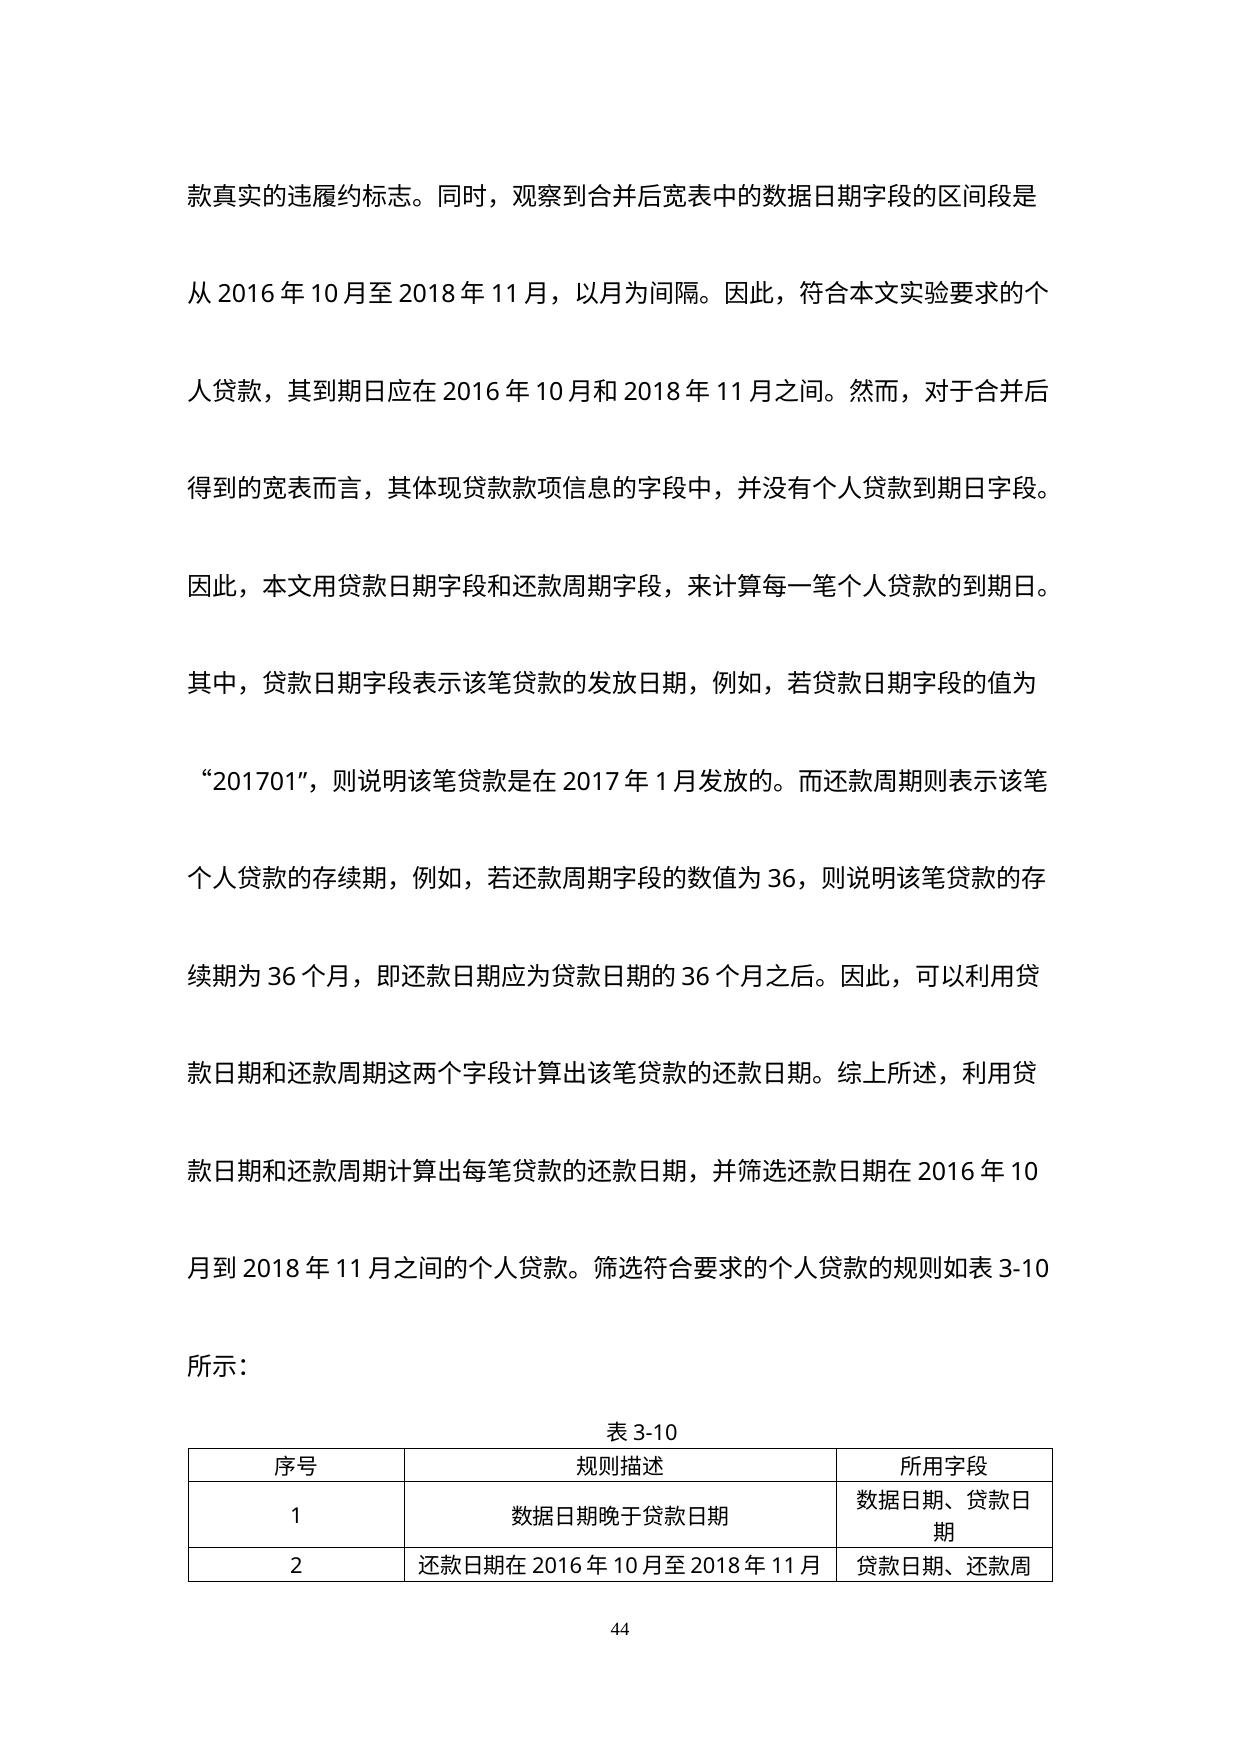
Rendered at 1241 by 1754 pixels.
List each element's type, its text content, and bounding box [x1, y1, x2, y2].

table_cell 2 [189, 1548, 404, 1581]
text 表3-10 [187, 1415, 1053, 1448]
table_cell 贷款日期、还款周期 [837, 1548, 1052, 1581]
table_cell 数据日期晚于贷款日期 [405, 1482, 836, 1547]
table_header 序号 [189, 1449, 404, 1481]
table_cell 数据日期、贷款日期 [837, 1482, 1052, 1547]
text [187, 162, 1053, 1397]
table_cell 1 [189, 1482, 404, 1547]
table_header 规则描述 [405, 1449, 836, 1481]
table_header 所用字段 [837, 1449, 1052, 1481]
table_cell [405, 1548, 836, 1581]
